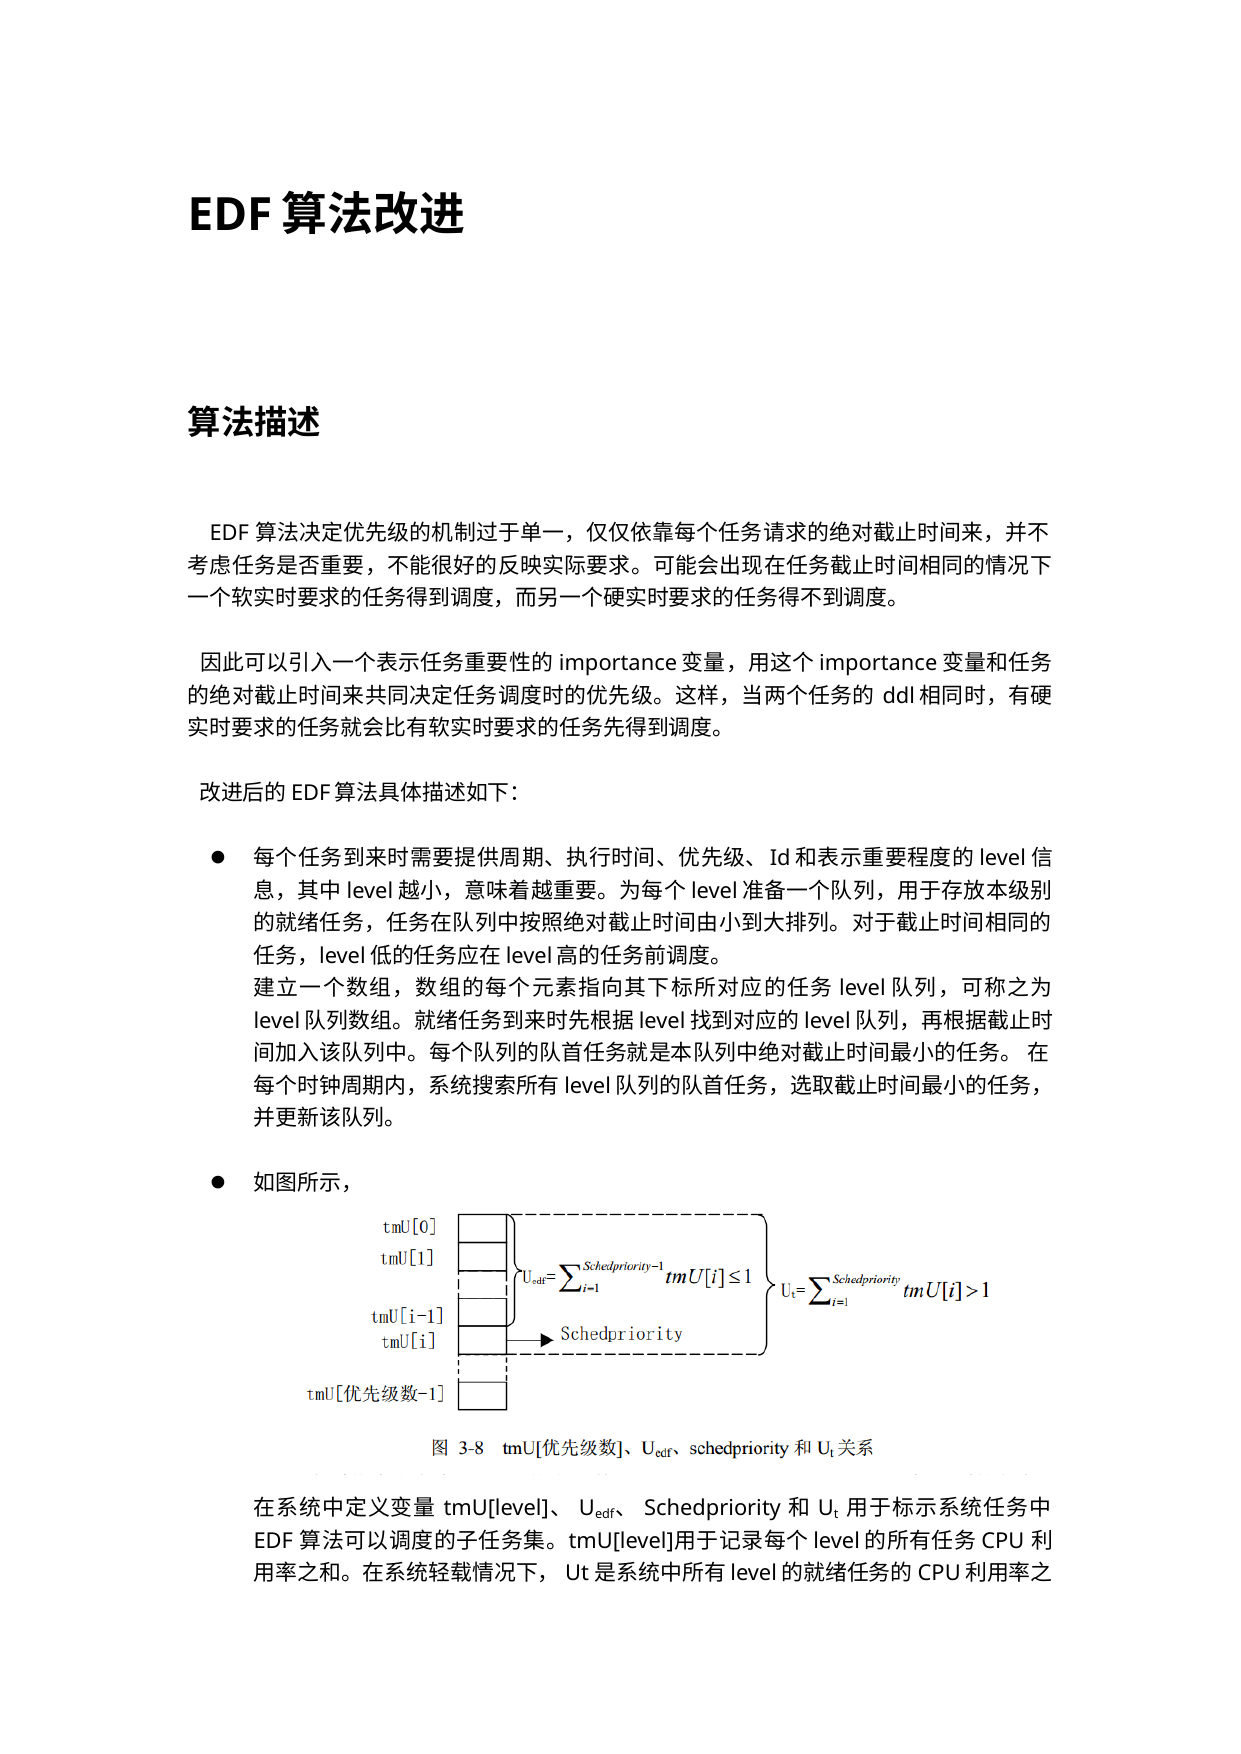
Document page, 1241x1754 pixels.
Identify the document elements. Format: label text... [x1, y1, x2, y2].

subtitle EDF算法改进 [187, 162, 1053, 259]
list 如图所示， [209, 1165, 1053, 1197]
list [253, 1490, 1053, 1587]
list 建立一个数组，数组的每个元素指向其下标所对应的任务level队列，可称之为level队列数组。就绪任务到来时先根据level找到对应的level队列，再根据截止时间加入该队列中。每个队列的队首任务就是本队列中绝对截止时间最小的任务。 在每个时钟周期内，系统搜索所有level队列的队首任务，选取截止时间最小的任务，并更新该队列。 [253, 970, 1053, 1132]
text 改进后的EDF算法具体描述如下： [187, 775, 1053, 807]
subtitle 算法描述 [187, 388, 1053, 453]
picture [253, 1197, 1119, 1475]
text 因此可以引入一个表示任务重要性的importance变量，用这个importance变量和任务的绝对截止时间来共同决定任务调度时的优先级。这样，当两个任务的ddl相同时，有硬实时要求的任务就会比有软实时要求的任务先得到调度。 [187, 645, 1053, 742]
text EDF 算法决定优先级的机制过于单一，仅仅依靠每个任务请求的绝对截止时间来，并不考虑任务是否重要，不能很好的反映实际要求。可能会出现在任务截止时间相同的情况下，一个软实时要求的任务得到调度，而另一个硬实时要求的任务得不到调度。 [187, 515, 1053, 612]
list 每个任务到来时需要提供周期、执行时间、优先级、Id和表示重要程度的level信息，其中level越小，意味着越重要。为每个level准备一个队列，用于存放本级别的就绪任务，任务在队列中按照绝对截止时间由小到大排列。对于截止时间相同的任务，level低的任务应在level高的任务前调度。 [209, 840, 1053, 970]
